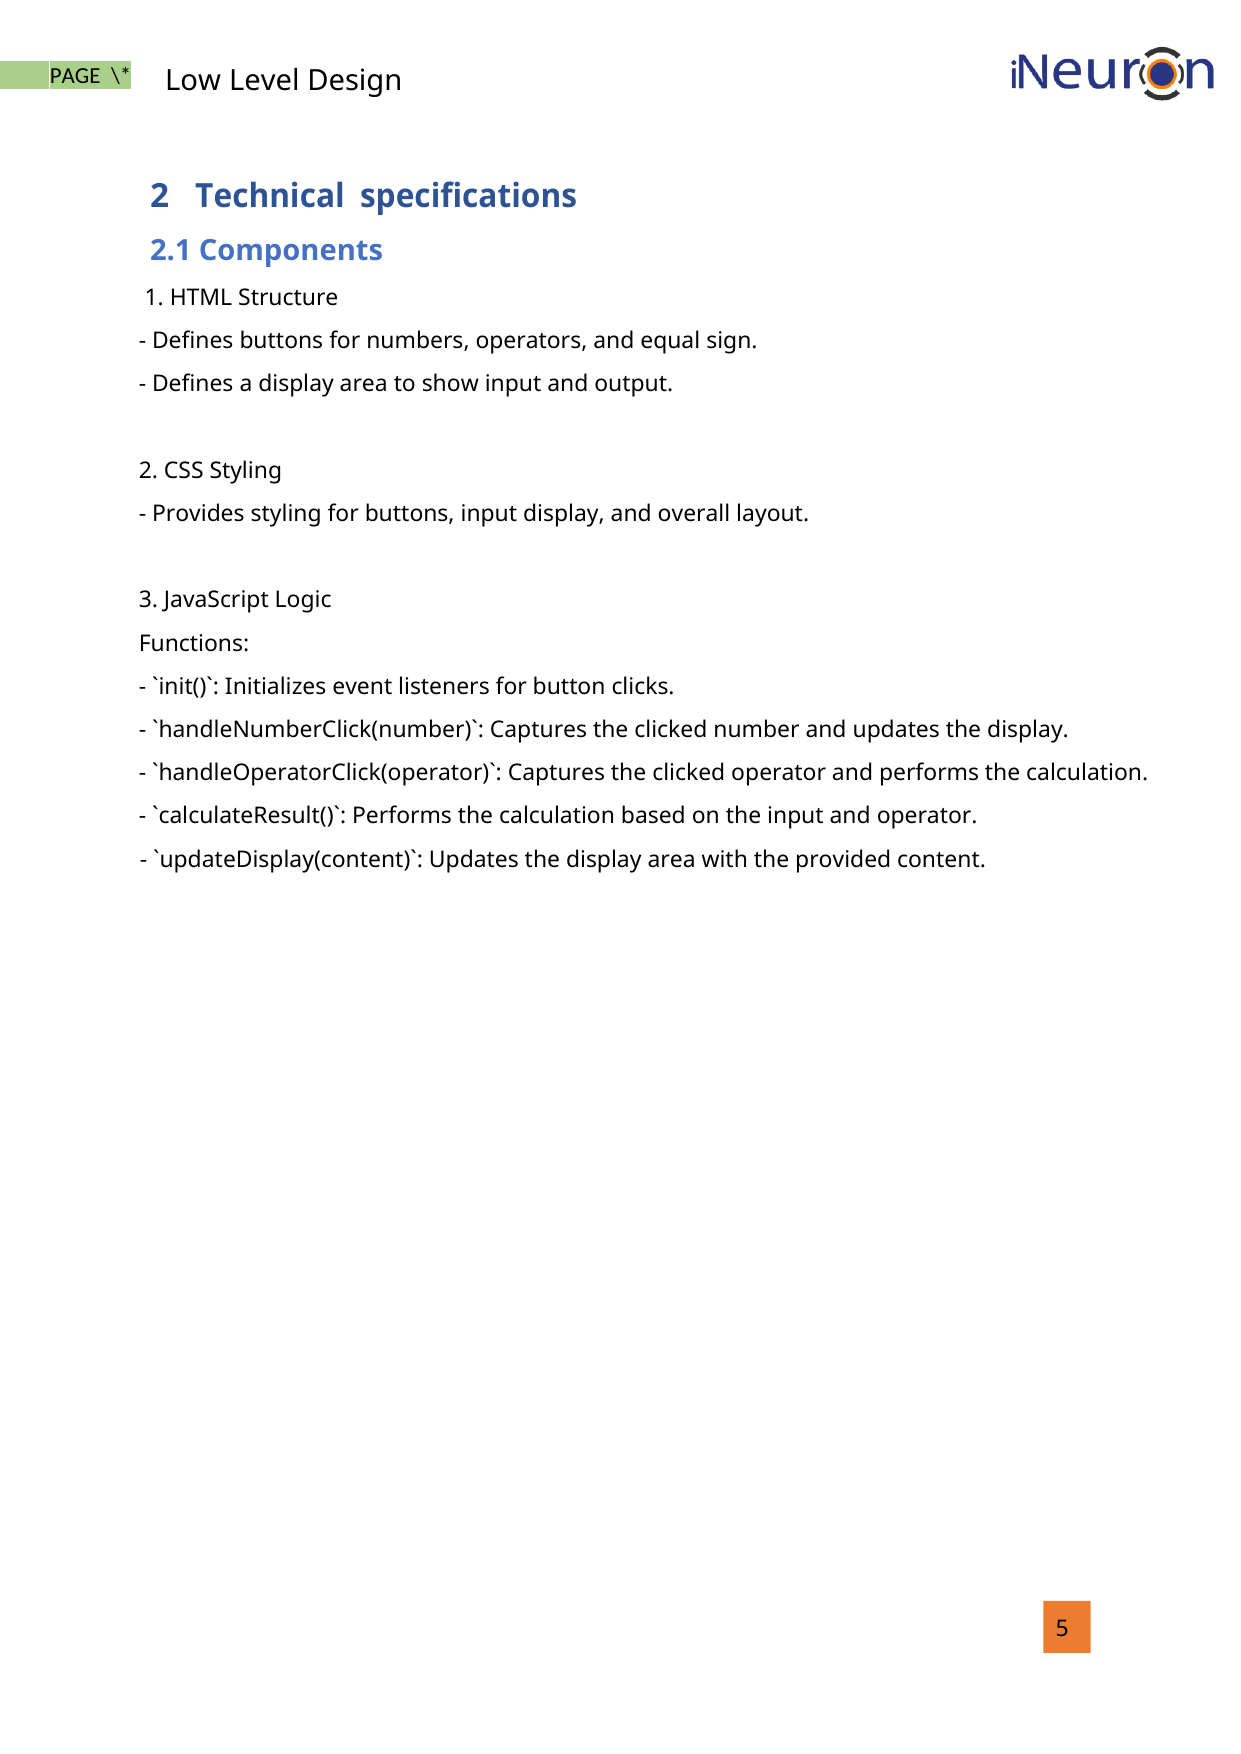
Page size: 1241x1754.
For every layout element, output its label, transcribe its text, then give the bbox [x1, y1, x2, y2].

subtitle - Provides styling for buttons, input display, and overall layout. [138, 497, 1211, 528]
subtitle Technical specifications [150, 172, 1211, 217]
subtitle - `calculateResult()`: Performs the calculation based on the input and operator. [138, 799, 1211, 831]
subtitle Functions: [138, 626, 1211, 658]
subtitle - Defines a display area to show input and output. [138, 367, 1211, 398]
subtitle - Defines buttons for numbers, operators, and equal sign. [138, 324, 1211, 355]
subtitle - `init()`: Initializes event listeners for button clicks. [138, 670, 1211, 701]
subtitle Components [150, 229, 1211, 269]
subtitle 1. HTML Structure [138, 281, 1211, 312]
subtitle - `updateDisplay(content)`: Updates the display area with the provided content. [139, 843, 1211, 874]
subtitle - `handleNumberClick(number)`: Captures the clicked number and updates the display. [138, 713, 1211, 744]
subtitle 3. JavaScript Logic [138, 583, 1211, 614]
subtitle - `handleOperatorClick(operator)`: Captures the clicked operator and performs the calculation. [138, 756, 1211, 787]
picture [1011, 46, 1214, 101]
subtitle 2. CSS Styling [138, 453, 1211, 485]
